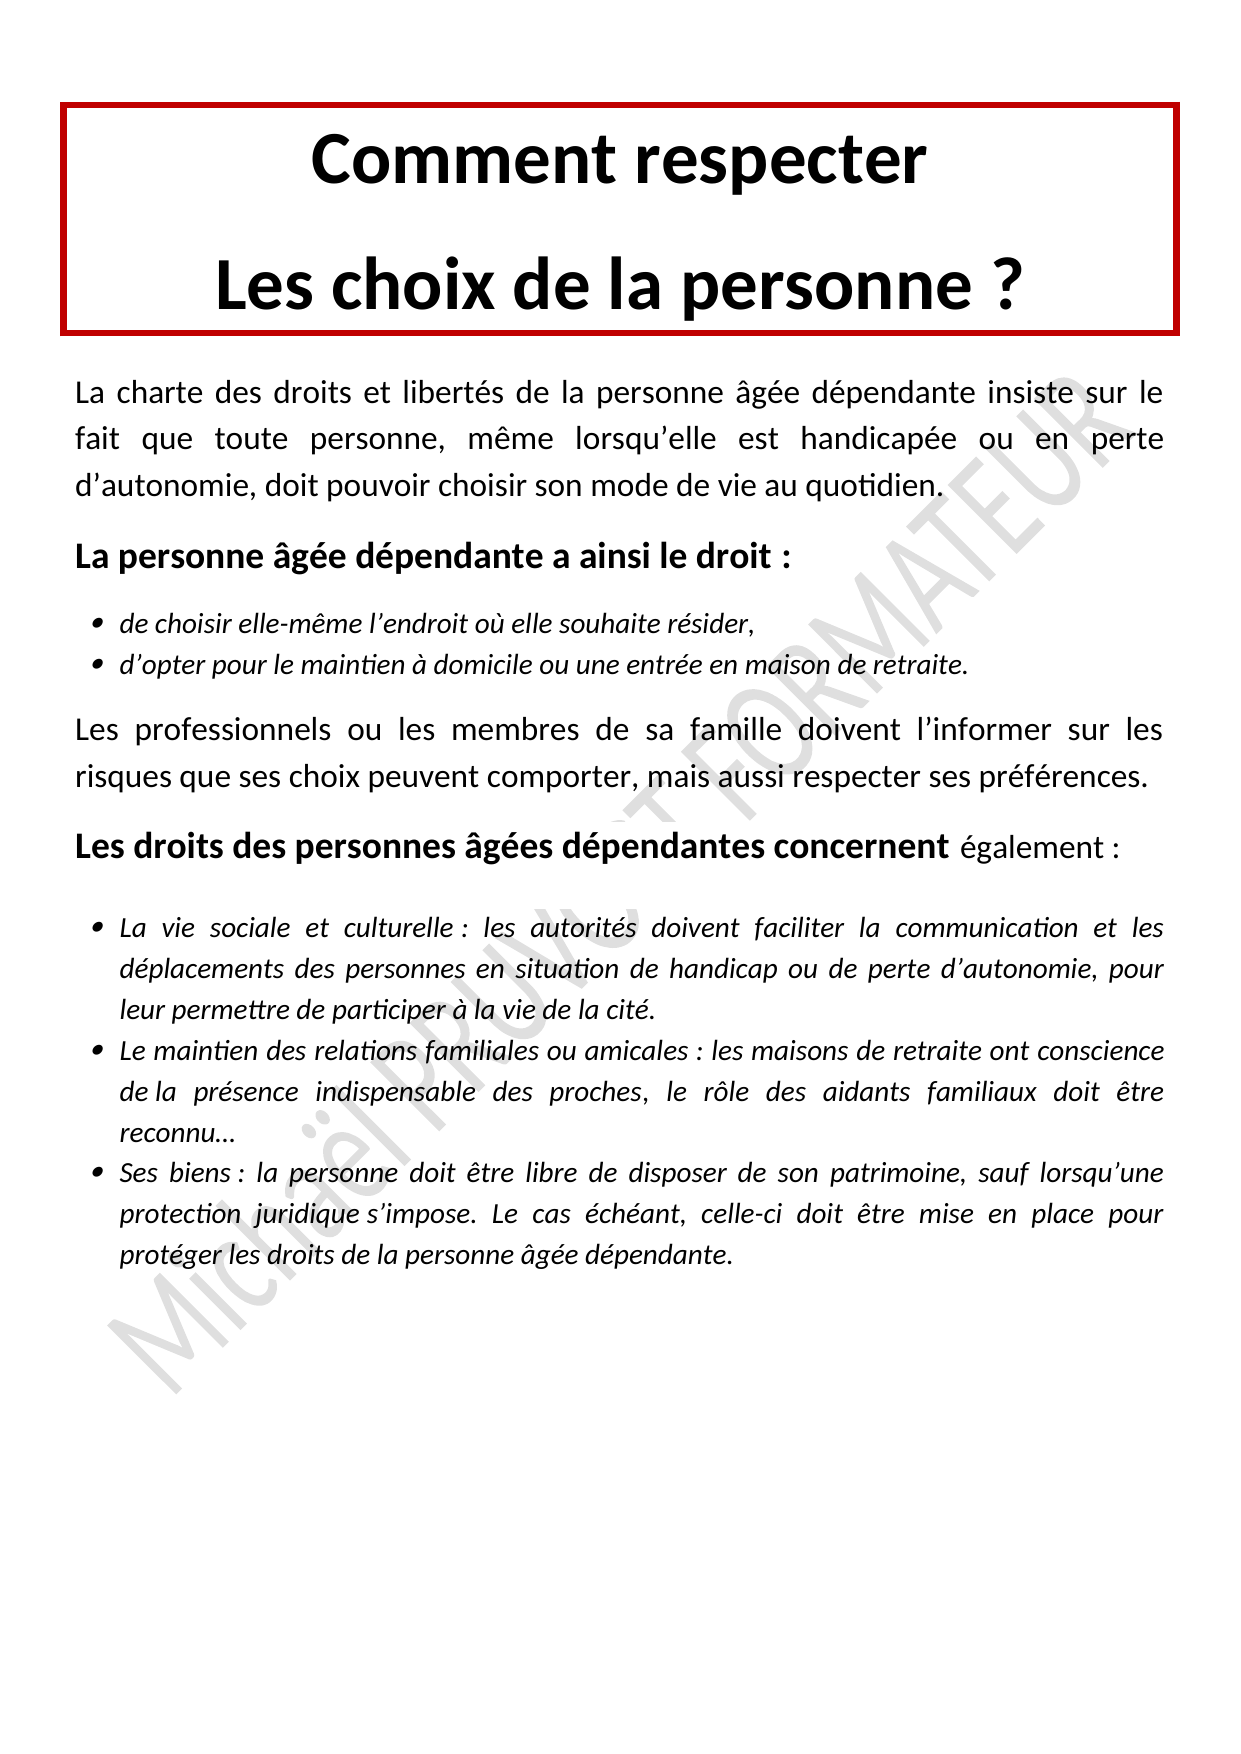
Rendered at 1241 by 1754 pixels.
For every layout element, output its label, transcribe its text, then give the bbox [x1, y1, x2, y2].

list Le maintien des relations familiales ou amicales : les maisons de retraite ont conscience de la présence indispensable des proches, le rôle des aidants familiaux doit être reconnu… [90, 1032, 1165, 1149]
text Les professionnels ou les membres de sa famille doivent l’informer sur les risques que ses choix peuvent comporter, mais aussi respecter ses préférences. [75, 708, 1165, 796]
text La personne âgée dépendante a ainsi le droit : [75, 532, 1165, 578]
list Ses biens : la personne doit être libre de disposer de son patrimoine, sauf lorsqu’une protection juridique s’impose. Le cas échéant, celle-ci doit être mise en place pour protéger les droits de la personne âgée dépendante. [90, 1154, 1165, 1272]
list La vie sociale et culturelle : les autorités doivent faciliter la communication et les déplacements des personnes en situation de handicap ou de perte d’autonomie, pour leur permettre de participer à la vie de la cité. [90, 909, 1165, 1026]
list d’opter pour le maintien à domicile ou une entrée en maison de retraite. [90, 646, 1165, 682]
list de choisir elle-même l’endroit où elle souhaite résider, [90, 605, 1165, 641]
text Les choix de la personne ? [67, 228, 1173, 330]
text Comment respecter [67, 108, 1173, 202]
text Les droits des personnes âgées dépendantes concernent également : [75, 822, 1165, 868]
text La charte des droits et libertés de la personne âgée dépendante insiste sur le fait que toute personne, même lorsqu’elle est handicapée ou en perte d’autonomie, doit pouvoir choisir son mode de vie au quotidien. [75, 371, 1165, 505]
